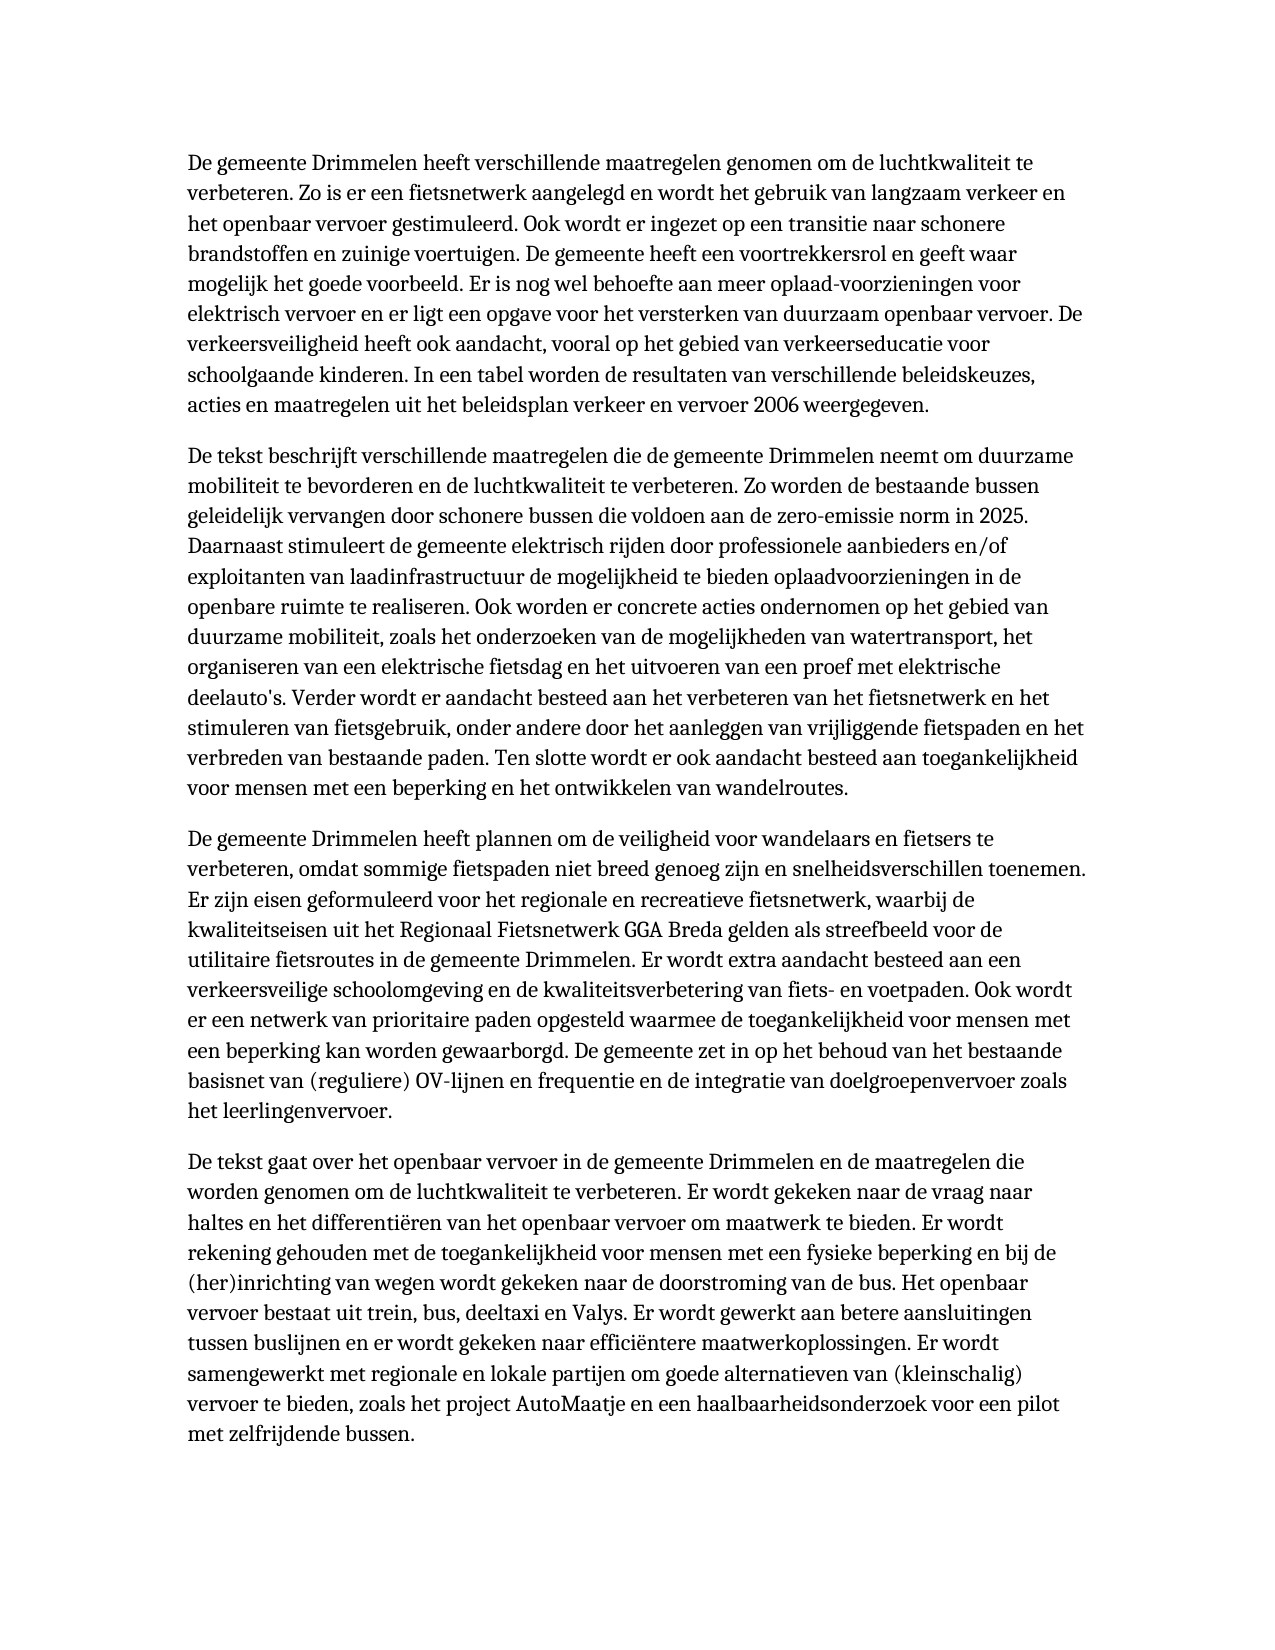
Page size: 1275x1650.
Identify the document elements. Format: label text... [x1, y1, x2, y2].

text De tekst gaat over het openbaar vervoer in de gemeente Drimmelen en de maatregelen die worden genomen om de luchtkwaliteit te verbeteren. Er wordt gekeken naar de vraag naar haltes en het differentiëren van het openbaar vervoer om maatwerk te bieden. Er wordt rekening gehouden met de toegankelijkheid voor mensen met een fysieke beperking en bij de (her)inrichting van wegen wordt gekeken naar de doorstroming van de bus. Het openbaar vervoer bestaat uit trein, bus, deeltaxi en Valys. Er wordt gewerkt aan betere aansluitingen tussen buslijnen en er wordt gekeken naar efficiëntere maatwerkoplossingen. Er wordt samengewerkt met regionale en lokale partijen om goede alternatieven van (kleinschalig) vervoer te bieden, zoals het project AutoMaatje en een haalbaarheidsonderzoek voor een pilot met zelfrijdende bussen. [187, 1149, 1087, 1447]
text De gemeente Drimmelen heeft plannen om de veiligheid voor wandelaars en fietsers te verbeteren, omdat sommige fietspaden niet breed genoeg zijn en snelheidsverschillen toenemen. Er zijn eisen geformuleerd voor het regionale en recreatieve fietsnetwerk, waarbij de kwaliteitseisen uit het Regionaal Fietsnetwerk GGA Breda gelden als streefbeeld voor de utilitaire fietsroutes in de gemeente Drimmelen. Er wordt extra aandacht besteed aan een verkeersveilige schoolomgeving en de kwaliteitsverbetering van fiets- en voetpaden. Ook wordt er een netwerk van prioritaire paden opgesteld waarmee de toegankelijkheid voor mensen met een beperking kan worden gewaarborgd. De gemeente zet in op het behoud van het bestaande basisnet van (reguliere) OV-lijnen en frequentie en de integratie van doelgroepenvervoer zoals het leerlingenvervoer. [187, 826, 1087, 1124]
text De tekst beschrijft verschillende maatregelen die de gemeente Drimmelen neemt om duurzame mobiliteit te bevorderen en de luchtkwaliteit te verbeteren. Zo worden de bestaande bussen geleidelijk vervangen door schonere bussen die voldoen aan de zero-emissie norm in 2025. Daarnaast stimuleert de gemeente elektrisch rijden door professionele aanbieders en/of exploitanten van laadinfrastructuur de mogelijkheid te bieden oplaadvoorzieningen in de openbare ruimte te realiseren. Ook worden er concrete acties ondernomen op het gebied van duurzame mobiliteit, zoals het onderzoeken van de mogelijkheden van watertransport, het organiseren van een elektrische fietsdag en het uitvoeren van een proef met elektrische deelauto's. Verder wordt er aandacht besteed aan het verbeteren van het fietsnetwerk en het stimuleren van fietsgebruik, onder andere door het aanleggen van vrijliggende fietspaden en het verbreden van bestaande paden. Ten slotte wordt er ook aandacht besteed aan toegankelijkheid voor mensen met een beperking en het ontwikkelen van wandelroutes. [187, 443, 1087, 801]
text De gemeente Drimmelen heeft verschillende maatregelen genomen om de luchtkwaliteit te verbeteren. Zo is er een fietsnetwerk aangelegd en wordt het gebruik van langzaam verkeer en het openbaar vervoer gestimuleerd. Ook wordt er ingezet op een transitie naar schonere brandstoffen en zuinige voertuigen. De gemeente heeft een voortrekkersrol en geeft waar mogelijk het goede voorbeeld. Er is nog wel behoefte aan meer oplaad-voorzieningen voor elektrisch vervoer en er ligt een opgave voor het versterken van duurzaam openbaar vervoer. De verkeersveiligheid heeft ook aandacht, vooral op het gebied van verkeerseducatie voor schoolgaande kinderen. In een tabel worden de resultaten van verschillende beleidskeuzes, acties en maatregelen uit het beleidsplan verkeer en vervoer 2006 weergegeven. [187, 150, 1087, 418]
